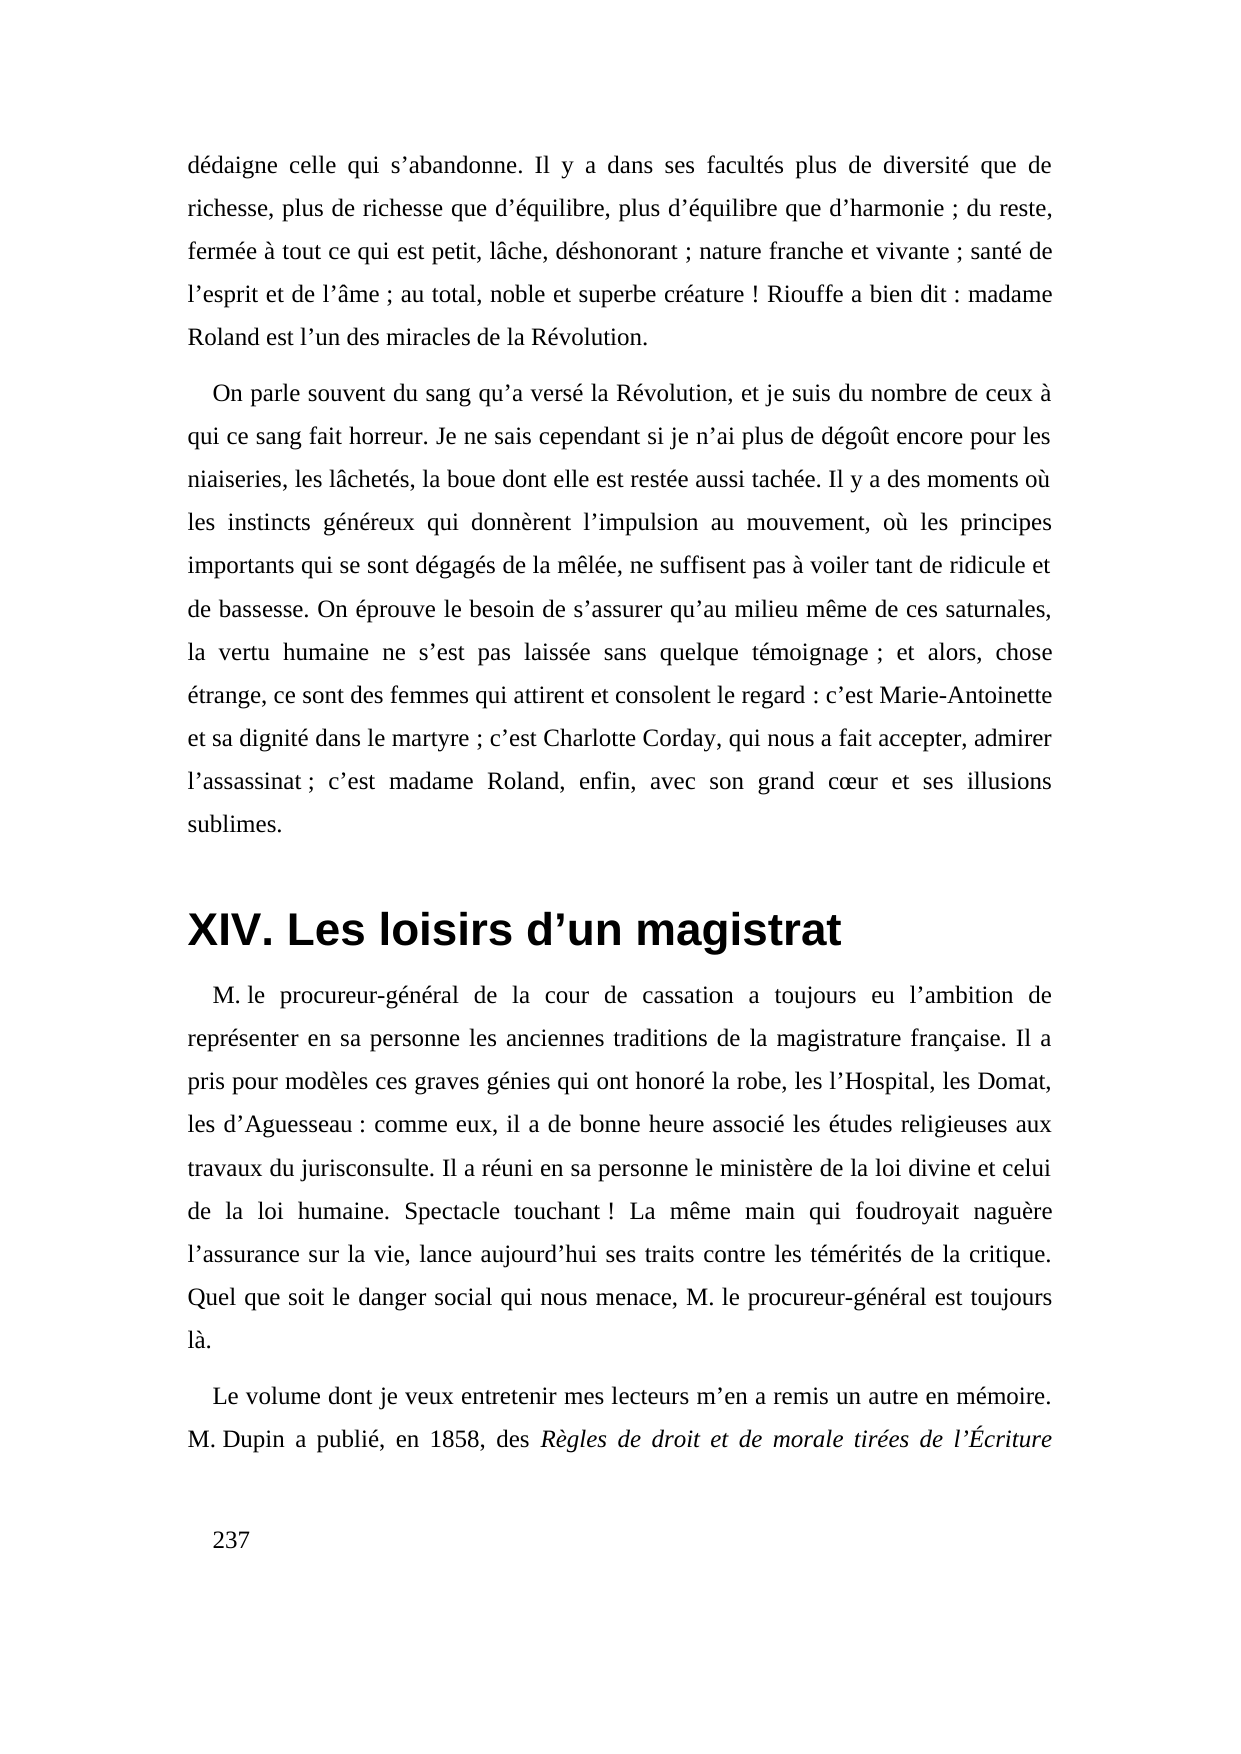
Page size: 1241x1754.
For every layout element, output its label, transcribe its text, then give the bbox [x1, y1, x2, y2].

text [187, 1381, 1053, 1453]
text On parle souvent du sang qu’a versé la Révolution, et je suis du nombre de ceux à qui ce sang fait horreur. Je ne sais cependant si je n’ai plus de dégoût encore pour les niaiseries, les lâchetés, la boue dont elle est restée aussi tachée. Il y a des moments où les instincts généreux qui donnèrent l’impulsion au mouvement, où les principes importants qui se sont dégagés de la mêlée, ne suffisent pas à voiler tant de ridicule et de bassesse. On éprouve le besoin de s’assurer qu’au milieu même de ces saturnales, la vertu humaine ne s’est pas laissée sans quelque témoignage ; et alors, chose étrange, ce sont des femmes qui attirent et consolent le regard : c’est Marie-Antoinette et sa dignité dans le martyre ; c’est Charlotte Corday, qui nous a fait accepter, admirer l’assassinat ; c’est madame Roland, enfin, avec son grand cœur et ses illusions sublimes. [187, 378, 1053, 838]
subtitle XIV. Les loisirs d’un magistrat [187, 902, 1053, 955]
text M. le procureur-général de la cour de cassation a toujours eu l’ambition de représenter en sa personne les anciennes traditions de la magistrature française. Il a pris pour modèles ces graves génies qui ont honoré la robe, les l’Hospital, les Domat, les d’Aguesseau : comme eux, il a de bonne heure associé les études religieuses aux travaux du jurisconsulte. Il a réuni en sa personne le ministère de la loi divine et celui de la loi humaine. Spectacle touchant ! La même main qui foudroyait naguère l’assurance sur la vie, lance aujourd’hui ses traits contre les témérités de la critique. Quel que soit le danger social qui nous menace, M. le procureur-général est toujours là. [187, 980, 1053, 1354]
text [187, 150, 1053, 351]
